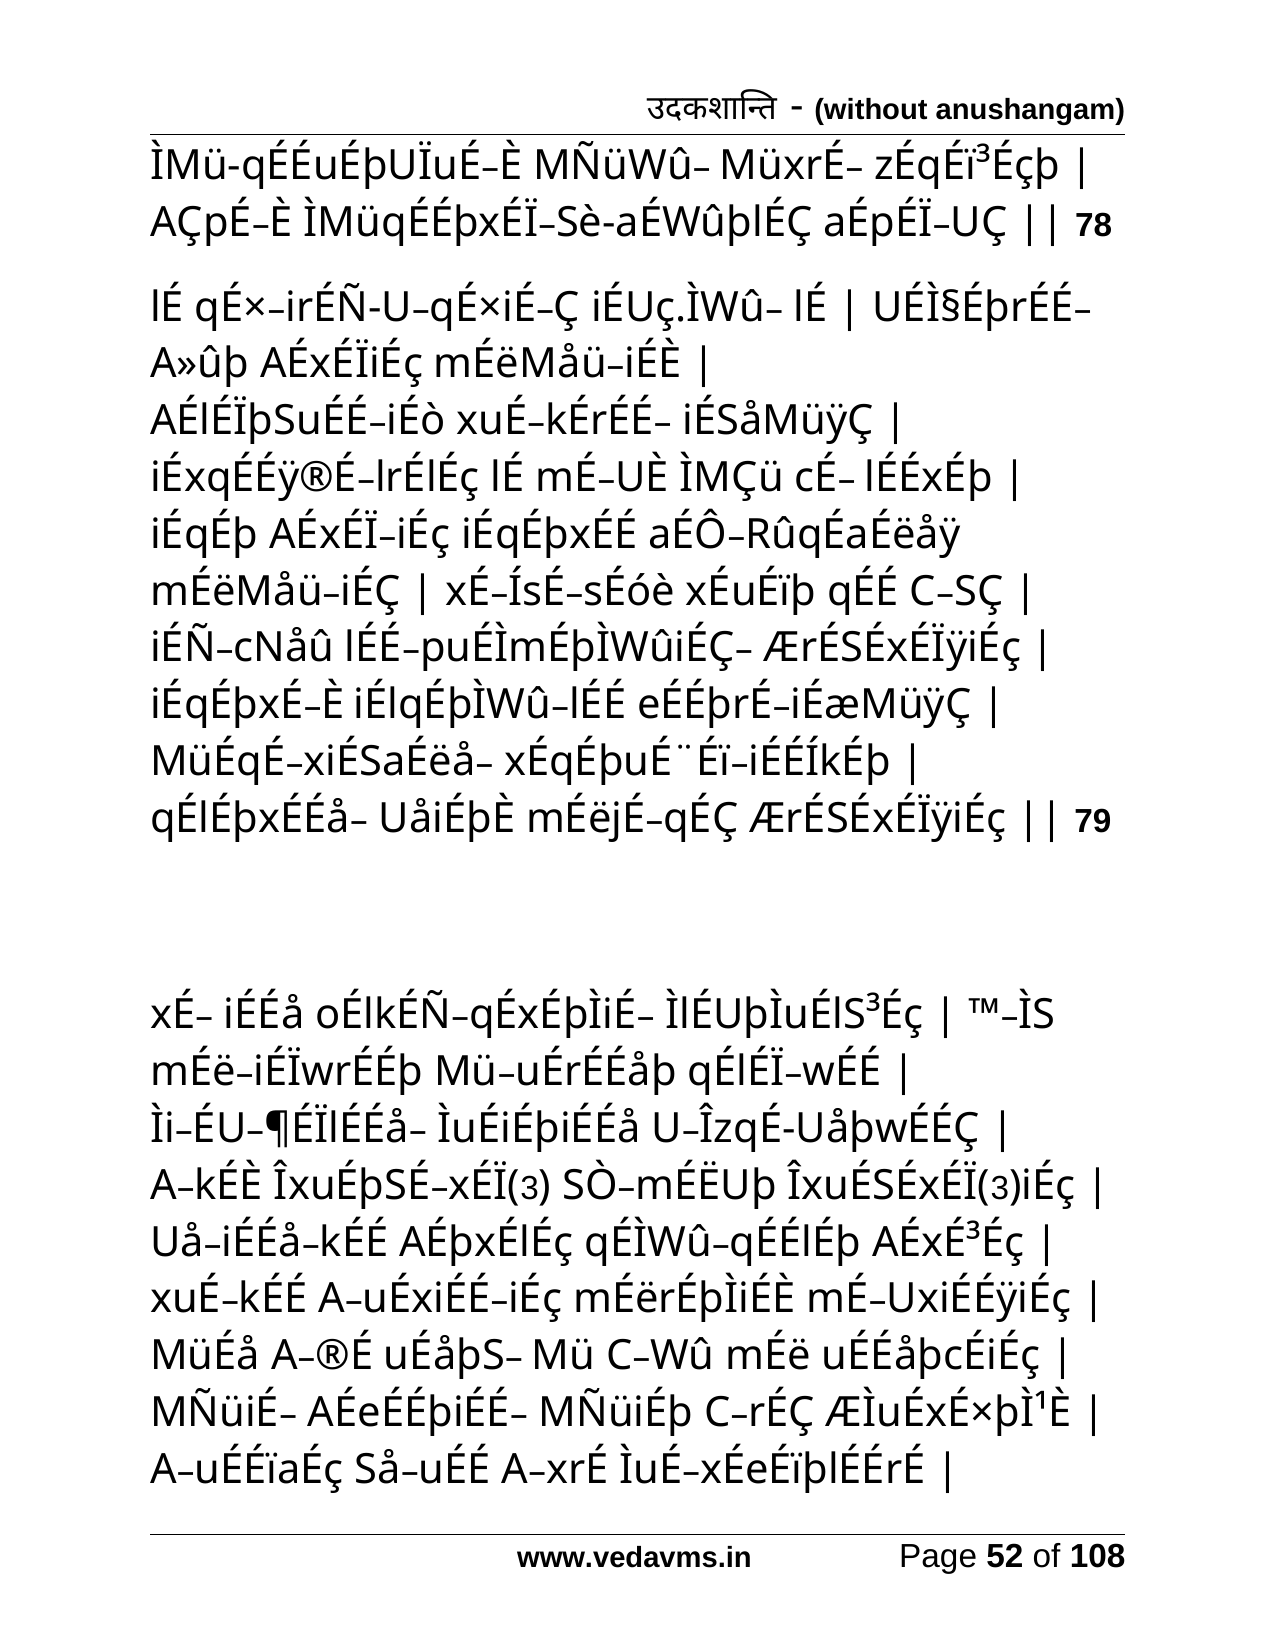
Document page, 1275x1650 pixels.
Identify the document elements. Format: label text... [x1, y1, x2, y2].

text ÌMü-qÉÉuÉþUÏuÉ–È MÑüWû– MüxrÉ– zÉqÉï³Éçþ | [150, 135, 1125, 192]
text MüÉqÉ–xiÉSaÉëå– xÉqÉþuÉ¨Éï–iÉÉÍkÉþ | qÉlÉþxÉÉå– UåiÉþÈ mÉëjÉ–qÉÇ ÆrÉSÉxÉÏÿiÉç || 79 [150, 731, 1125, 844]
text lÉ qÉ×–irÉÑ-U–qÉ×iÉ–Ç iÉUç.ÌWû– lÉ | UÉÌ§ÉþrÉÉ– A»ûþ AÉxÉÏiÉç mÉëMåü–iÉÈ | [150, 276, 1125, 390]
text xÉ– iÉÉå oÉlkÉÑ–qÉxÉþÌiÉ– ÌlÉUþÌuÉlS³Éç | ™–ÌS mÉë–iÉÏwrÉÉþ Mü–uÉrÉÉåþ qÉlÉÏ–wÉÉ | [150, 984, 1125, 1098]
text Uå–iÉÉå–kÉÉ AÉþxÉlÉç qÉÌWû–qÉÉlÉþ AÉxÉ³Éç | [150, 1211, 1125, 1268]
text iÉqÉþ AÉxÉÏ–iÉç iÉqÉþxÉÉ aÉÔ–RûqÉaÉëåÿ mÉëMåü–iÉÇ | xÉ–ÍsÉ–sÉóè xÉuÉïþ qÉÉ C–SÇ | [150, 503, 1125, 617]
text MüÉå A–®É uÉåþS– Mü C–Wû mÉë uÉÉåþcÉiÉç | MÑüiÉ– AÉeÉÉþiÉÉ– MÑüiÉþ C–rÉÇ ÆÌuÉxÉ×þÌ¹È | [150, 1325, 1125, 1438]
text A–kÉÈ ÎxuÉþSÉ–xÉÏ(3) SÒ–mÉËUþ ÎxuÉSÉxÉÏ(3)iÉç | [150, 1154, 1125, 1211]
text Ìi–ÉU–¶ÉÏlÉÉå– ÌuÉiÉþiÉÉå U–ÎzqÉ-UåþwÉÉÇ | [150, 1098, 1125, 1154]
text AÇpÉ–È ÌMüqÉÉþxÉÏ–Sè-aÉWûþlÉÇ aÉpÉÏ–UÇ || 78 [150, 192, 1125, 248]
text A–uÉÉïaÉç Så–uÉÉ A–xrÉ ÌuÉ–xÉeÉïþlÉÉrÉ | [150, 1438, 1125, 1495]
text AÉlÉÏþSuÉÉ–iÉò xuÉ–kÉrÉÉ– iÉSåMüÿÇ | iÉxqÉÉÿ®É–lrÉlÉç lÉ mÉ–UÈ ÌMÇü cÉ– lÉÉxÉþ | [150, 390, 1125, 503]
text iÉÑ–cNåû lÉÉ–puÉÌmÉþÌWûiÉÇ– ÆrÉSÉxÉÏÿiÉç | iÉqÉþxÉ–È iÉlqÉþÌWû–lÉÉ eÉÉþrÉ–iÉæMüÿÇ | [150, 617, 1125, 731]
text xuÉ–kÉÉ A–uÉxiÉÉ–iÉç mÉërÉþÌiÉÈ mÉ–UxiÉÉÿiÉç | [150, 1268, 1125, 1325]
